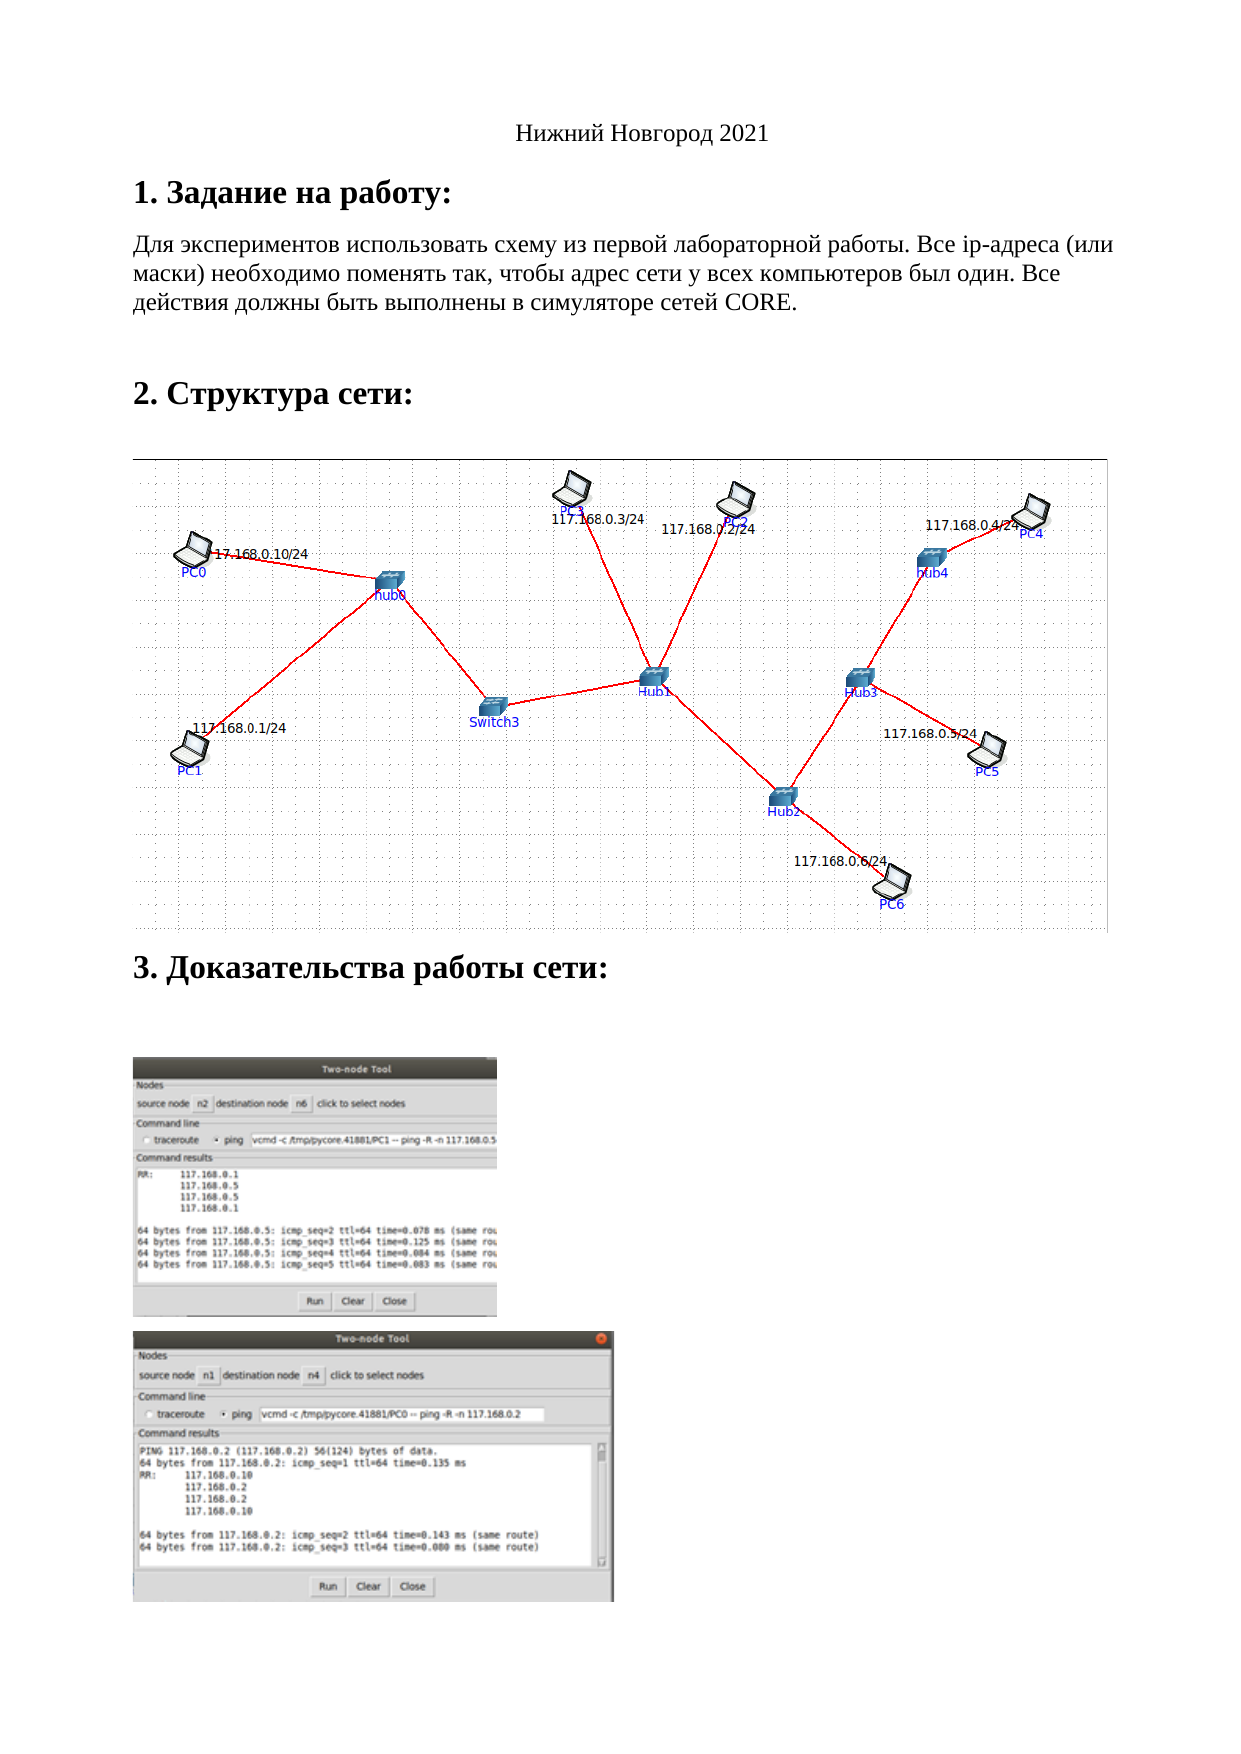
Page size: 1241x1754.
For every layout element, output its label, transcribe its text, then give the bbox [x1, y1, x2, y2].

picture [132, 1057, 497, 1317]
text Для экспериментов использовать схему из первой лабораторной работы. Все ip-адреса (или маски) необходимо поменять так, чтобы адрес сети у всех компьютеров был один. Все действия должны быть выполнены в симуляторе сетей CORE. [133, 229, 1152, 316]
picture [132, 1331, 615, 1602]
text Нижний Новгород 2021 [133, 118, 1152, 147]
text 3. Доказательства работы сети: [133, 947, 1152, 985]
text 1. Задание на работу: [133, 172, 1152, 210]
text 2. Структура сети: [133, 373, 1152, 412]
picture [132, 459, 1108, 933]
